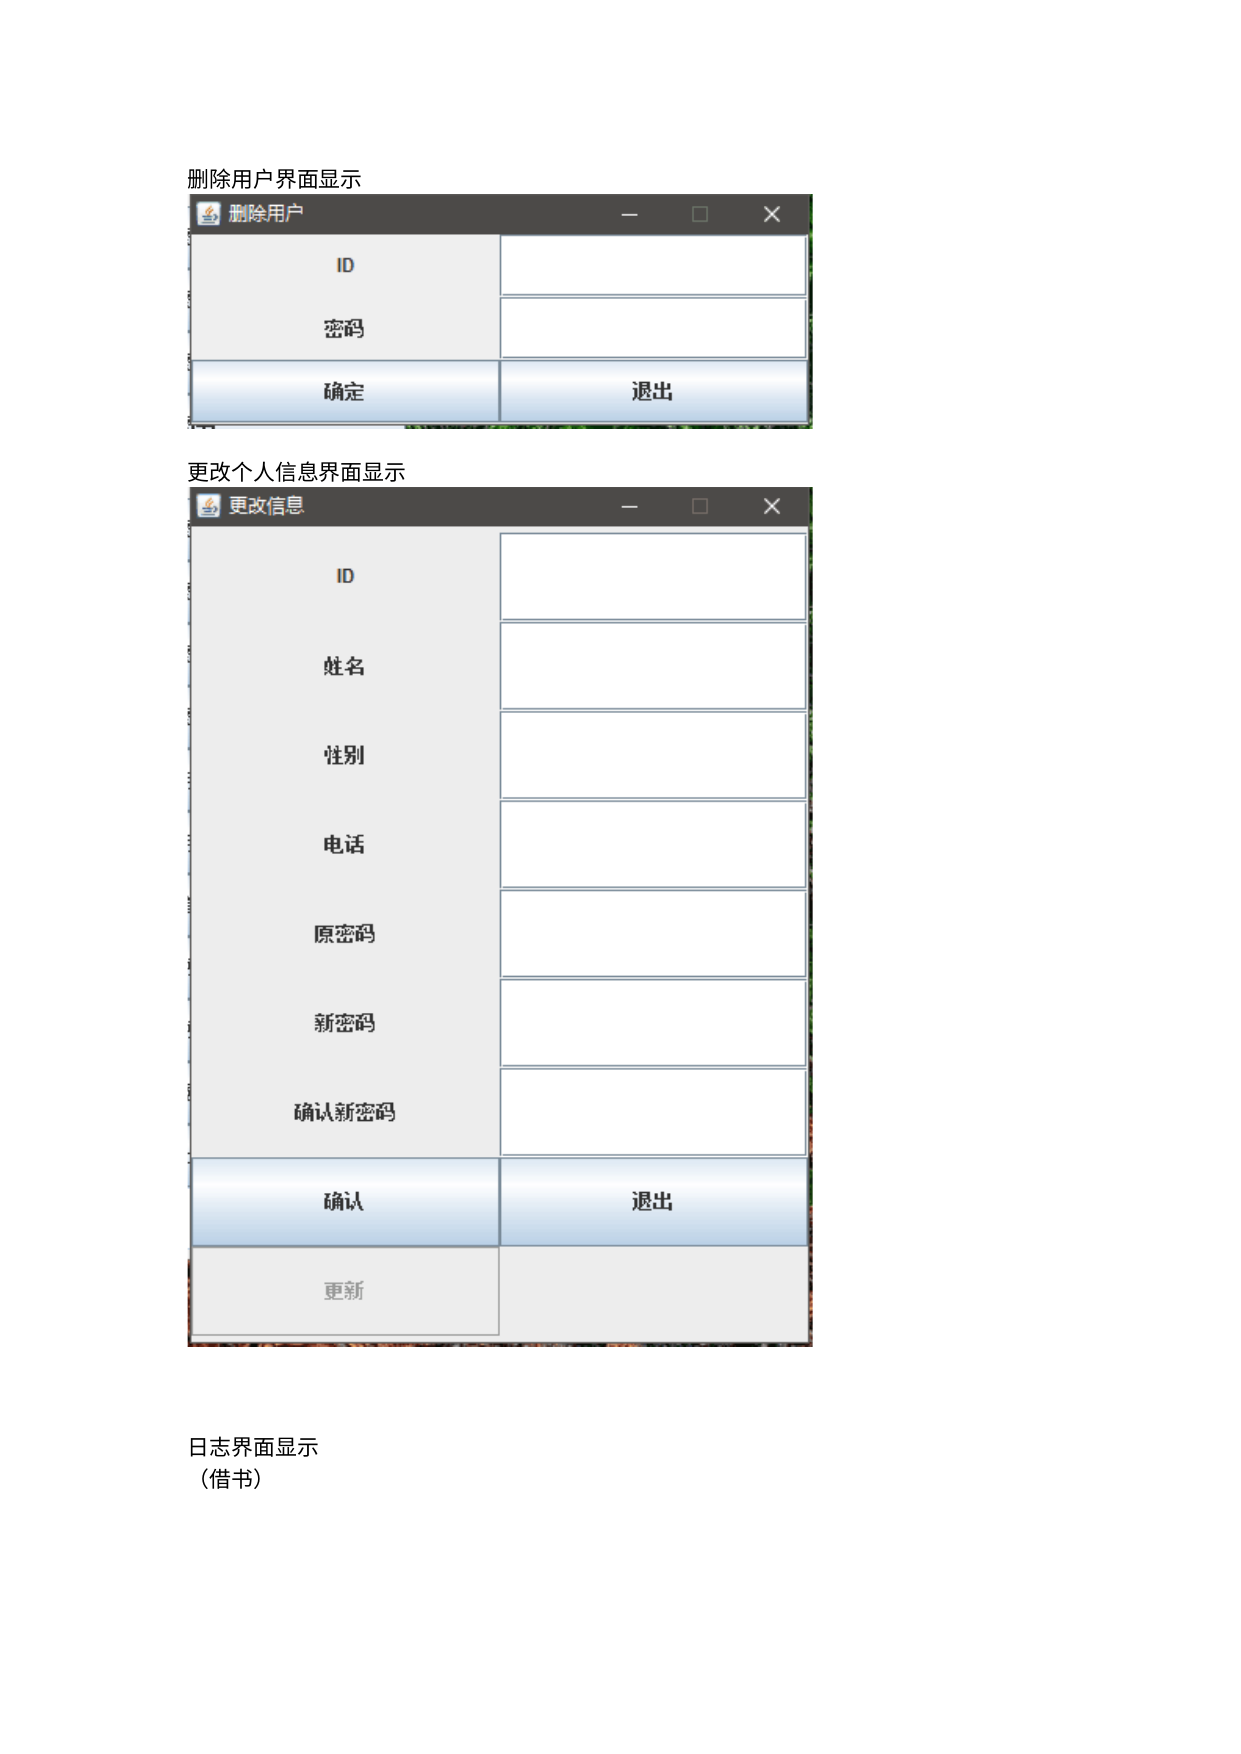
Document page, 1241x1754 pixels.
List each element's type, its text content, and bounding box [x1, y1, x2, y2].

list 日志界面显示 [187, 1429, 1053, 1462]
list （借书） [187, 1462, 1053, 1494]
list 删除用户界面显示 [187, 162, 1053, 194]
picture [187, 194, 813, 429]
list 更改个人信息界面显示 [187, 454, 1053, 487]
picture [187, 487, 813, 1347]
